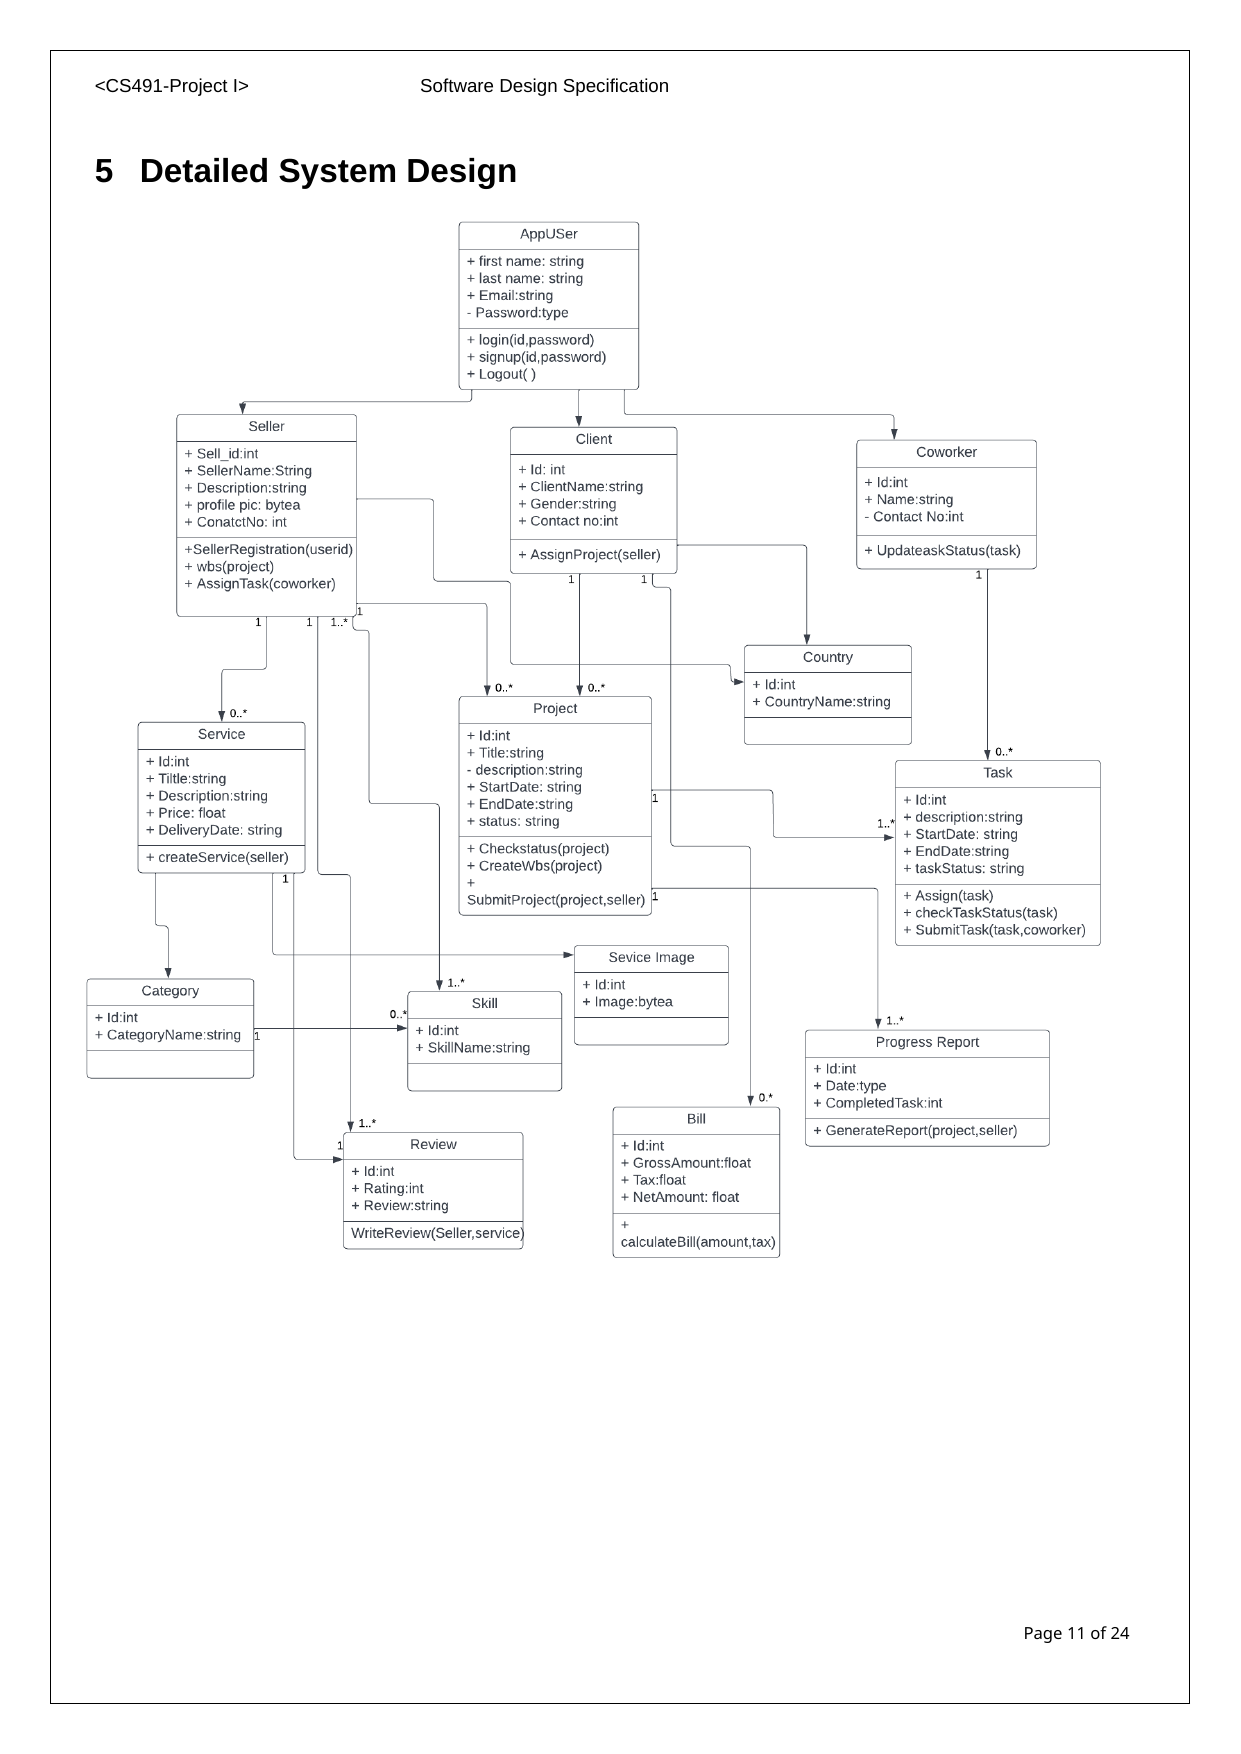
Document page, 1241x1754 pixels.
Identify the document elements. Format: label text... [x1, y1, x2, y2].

picture [61, 196, 1126, 1283]
subtitle Detailed System Design [94, 151, 1129, 190]
